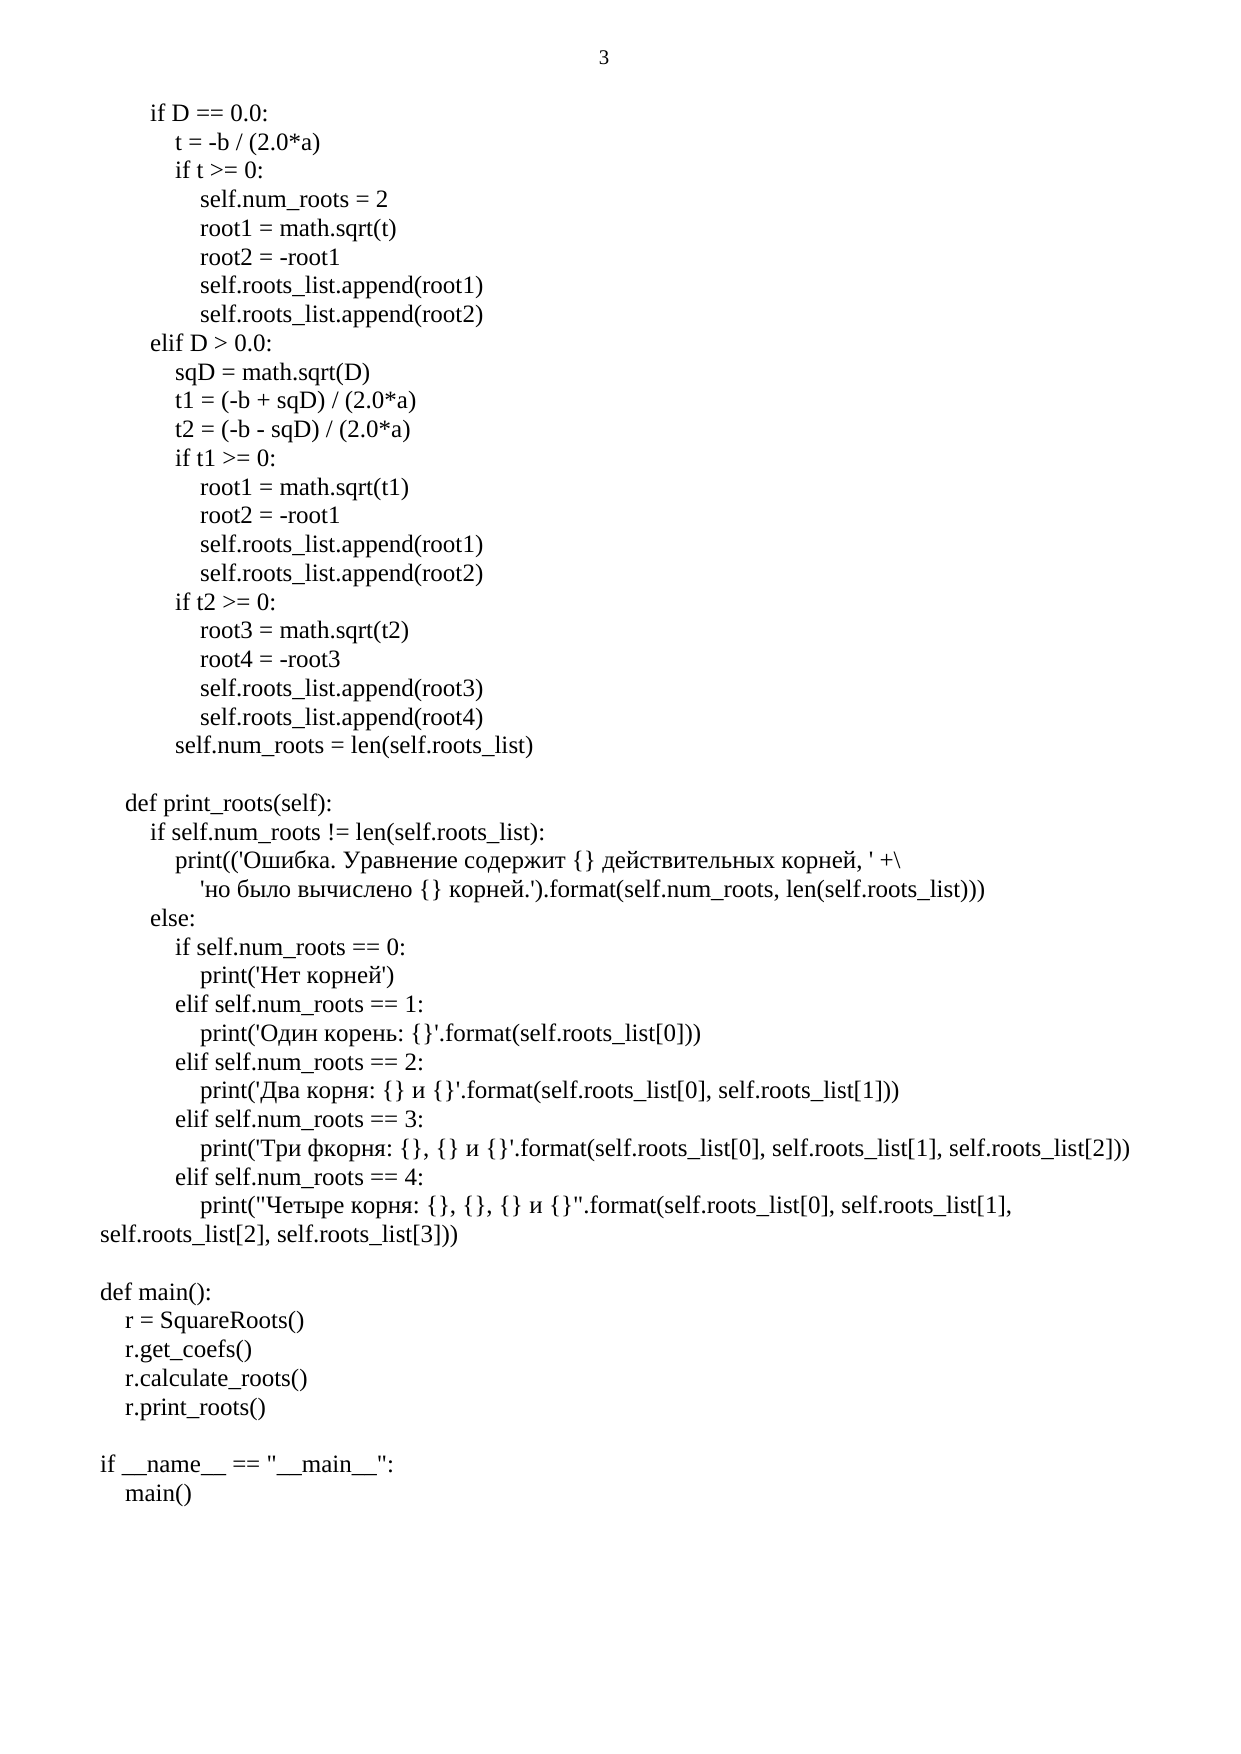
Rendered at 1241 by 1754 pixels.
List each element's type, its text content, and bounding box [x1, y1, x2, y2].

text self.roots_list.append(root1) [100, 270, 1152, 299]
text root3 = math.sqrt(t2) [100, 615, 1152, 644]
text main() [100, 1478, 1152, 1507]
text t1 = (-b + sqD) / (2.0*a) [100, 385, 1152, 414]
text r.get_coefs() [100, 1334, 1152, 1363]
text elif self.num_roots == 3: [100, 1104, 1152, 1133]
text print('Два корня: {} и {}'.format(self.roots_list[0], self.roots_list[1])) [100, 1075, 1152, 1104]
text r.calculate_roots() [100, 1363, 1152, 1392]
text self.roots_list.append(root1) [100, 529, 1152, 558]
text self.roots_list.append(root3) [100, 673, 1152, 702]
text root4 = -root3 [100, 644, 1152, 673]
text root1 = math.sqrt(t) [100, 213, 1152, 242]
text sqD = math.sqrt(D) [100, 357, 1152, 385]
text def print_roots(self): [100, 788, 1152, 817]
text def main(): [100, 1277, 1152, 1305]
text self.roots_list.append(root2) [100, 558, 1152, 587]
text t2 = (-b - sqD) / (2.0*a) [100, 414, 1152, 443]
text if t1 >= 0: [100, 443, 1152, 472]
text elif self.num_roots == 4: [100, 1162, 1152, 1190]
text if __name__ == "__main__": [100, 1449, 1152, 1478]
text elif self.num_roots == 2: [100, 1047, 1152, 1075]
text root1 = math.sqrt(t1) [100, 472, 1152, 500]
text else: [100, 903, 1152, 932]
text self.roots_list.append(root2) [100, 299, 1152, 328]
text root2 = -root1 [100, 500, 1152, 529]
text if self.num_roots != len(self.roots_list): [100, 817, 1152, 845]
text r = SquareRoots() [100, 1305, 1152, 1334]
text root2 = -root1 [100, 242, 1152, 270]
text if self.num_roots == 0: [100, 932, 1152, 960]
text t = -b / (2.0*a) [100, 127, 1152, 155]
text r.print_roots() [100, 1392, 1152, 1420]
text 'но было вычислено {} корней.').format(self.num_roots, len(self.roots_list))) [100, 874, 1152, 903]
text elif self.num_roots == 1: [100, 989, 1152, 1018]
text if t >= 0: [100, 155, 1152, 184]
text print('Три фкорня: {}, {} и {}'.format(self.roots_list[0], self.roots_list[1], self.roots_list[2])) [100, 1133, 1152, 1162]
text self.num_roots = 2 [100, 184, 1152, 213]
text if t2 >= 0: [100, 587, 1152, 615]
text print(('Ошибка. Уравнение содержит {} действительных корней, ' +\ [100, 845, 1152, 874]
text print("Четыре корня: {}, {}, {} и {}".format(self.roots_list[0], self.roots_list[1], self.roots_list[2], self.roots_list[3])) [100, 1190, 1152, 1248]
text print('Нет корней') [100, 960, 1152, 989]
text if D == 0.0: [100, 98, 1152, 127]
text self.roots_list.append(root4) [100, 702, 1152, 730]
text print('Один корень: {}'.format(self.roots_list[0])) [100, 1018, 1152, 1047]
text self.num_roots = len(self.roots_list) [100, 730, 1152, 759]
text elif D > 0.0: [100, 328, 1152, 357]
